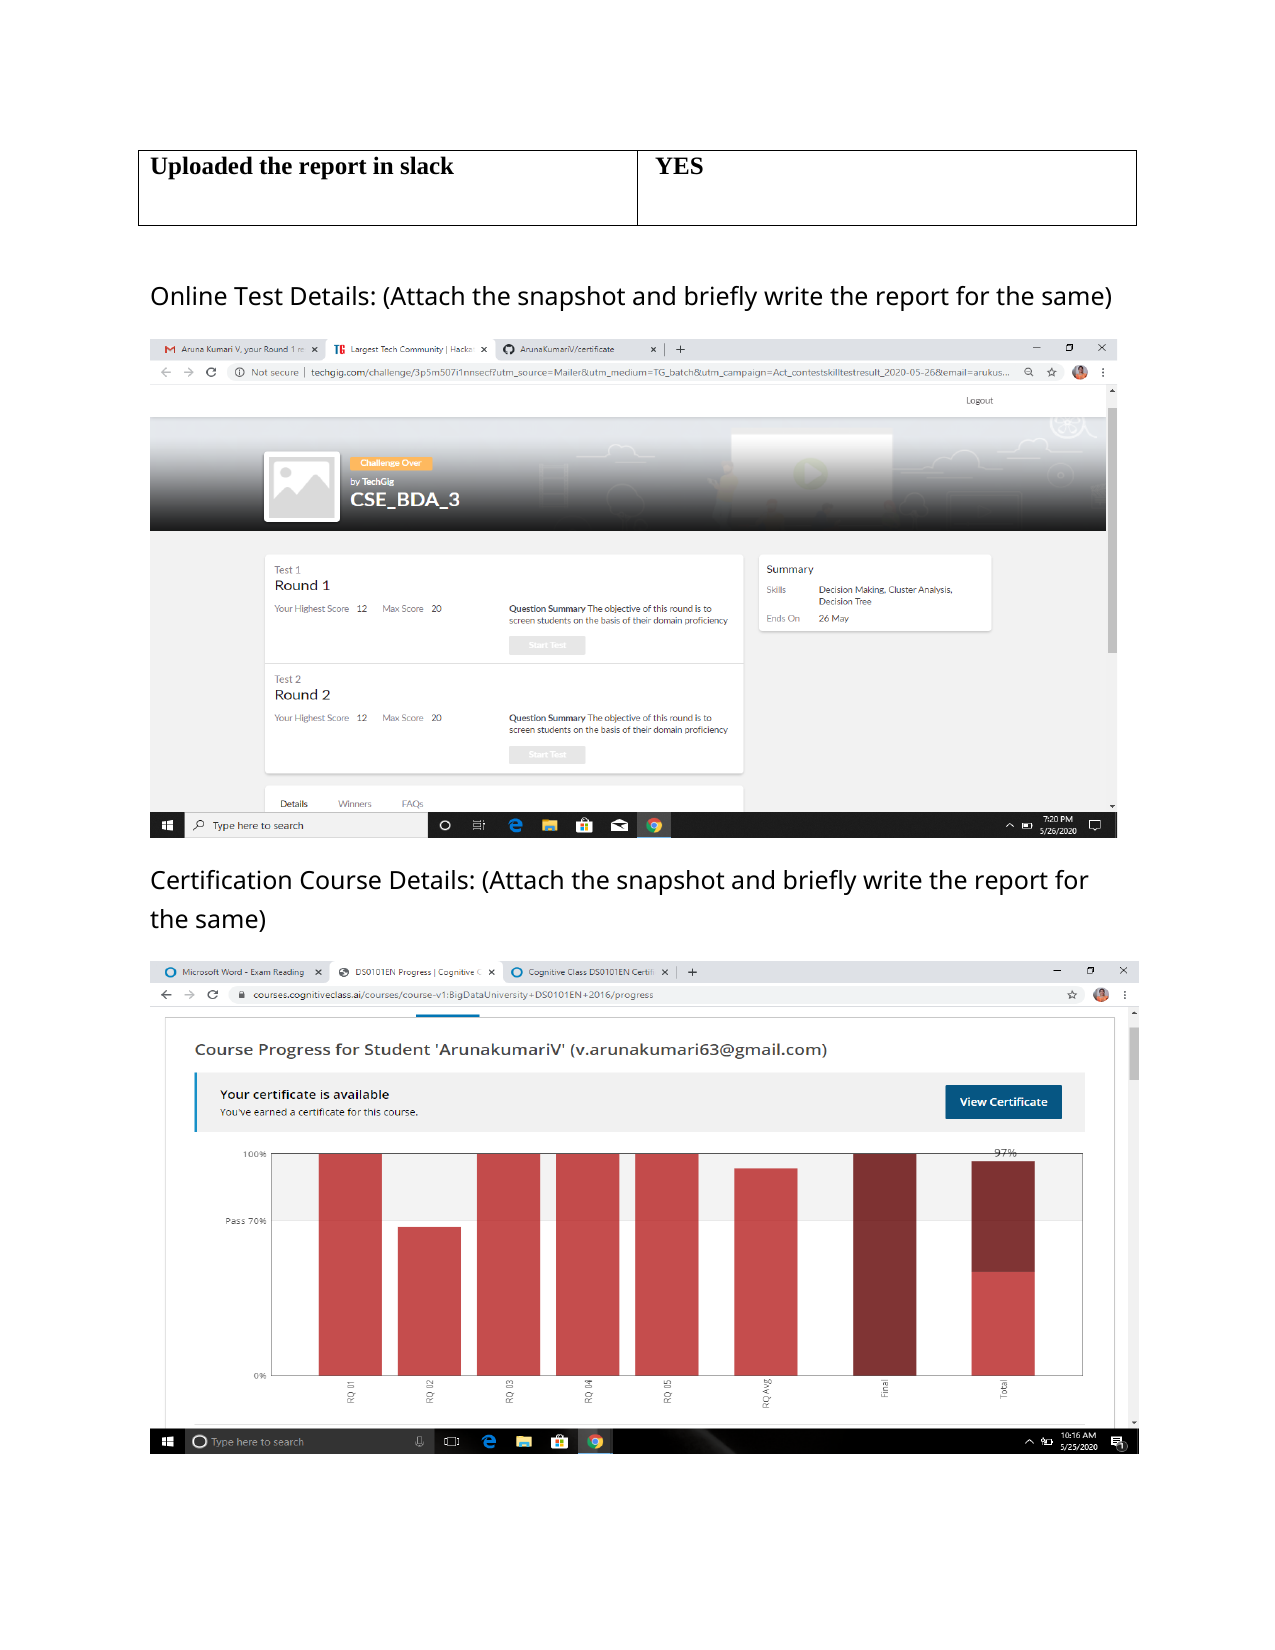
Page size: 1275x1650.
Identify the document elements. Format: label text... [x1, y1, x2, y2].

table_cell YES [638, 151, 1136, 225]
picture [150, 961, 1139, 1454]
text Online Test Details: (Attach the snapshot and briefly write the report for the same) [150, 279, 1125, 313]
picture [150, 339, 1118, 838]
table_cell Uploaded the report in slack [139, 151, 637, 225]
text Certification Course Details: (Attach the snapshot and briefly write the report for the same) [150, 862, 1125, 936]
